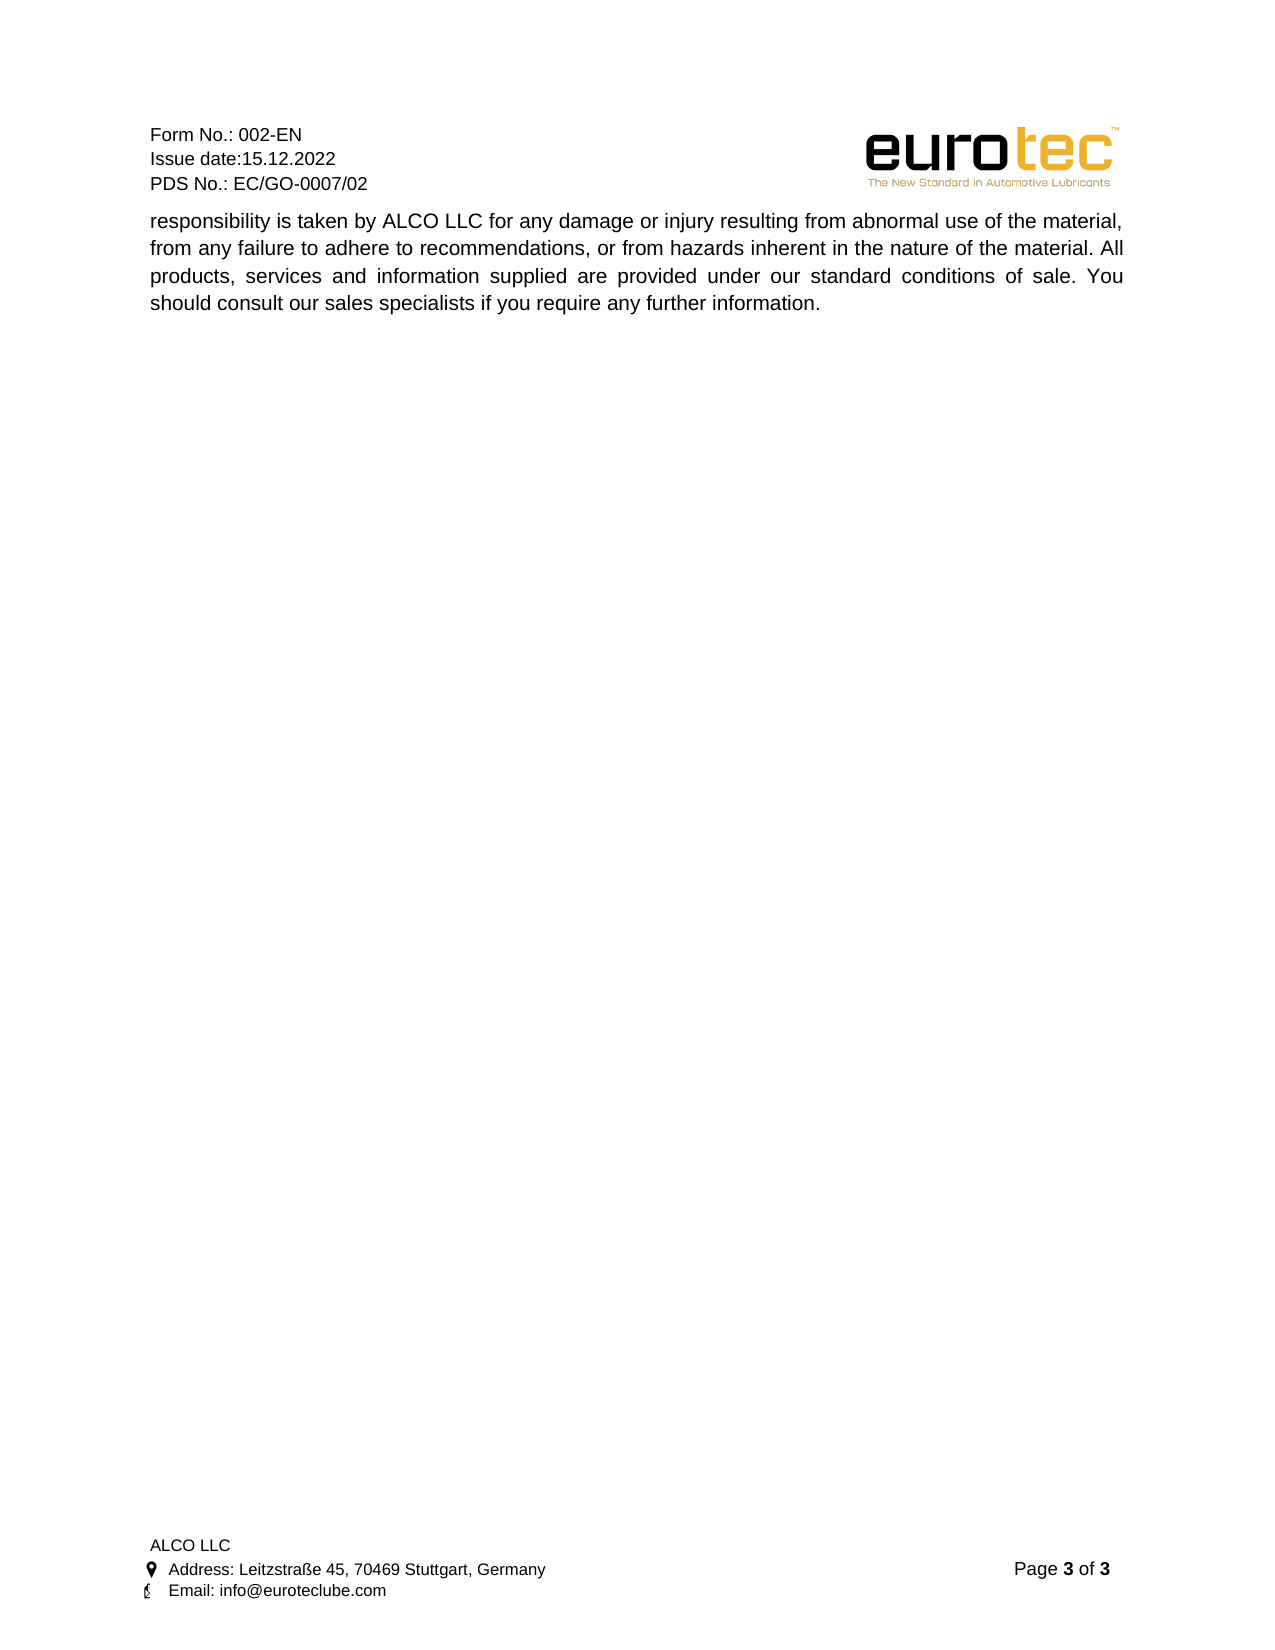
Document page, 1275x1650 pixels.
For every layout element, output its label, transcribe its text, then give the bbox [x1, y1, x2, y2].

picture [141, 1558, 163, 1599]
picture [859, 73, 1125, 209]
